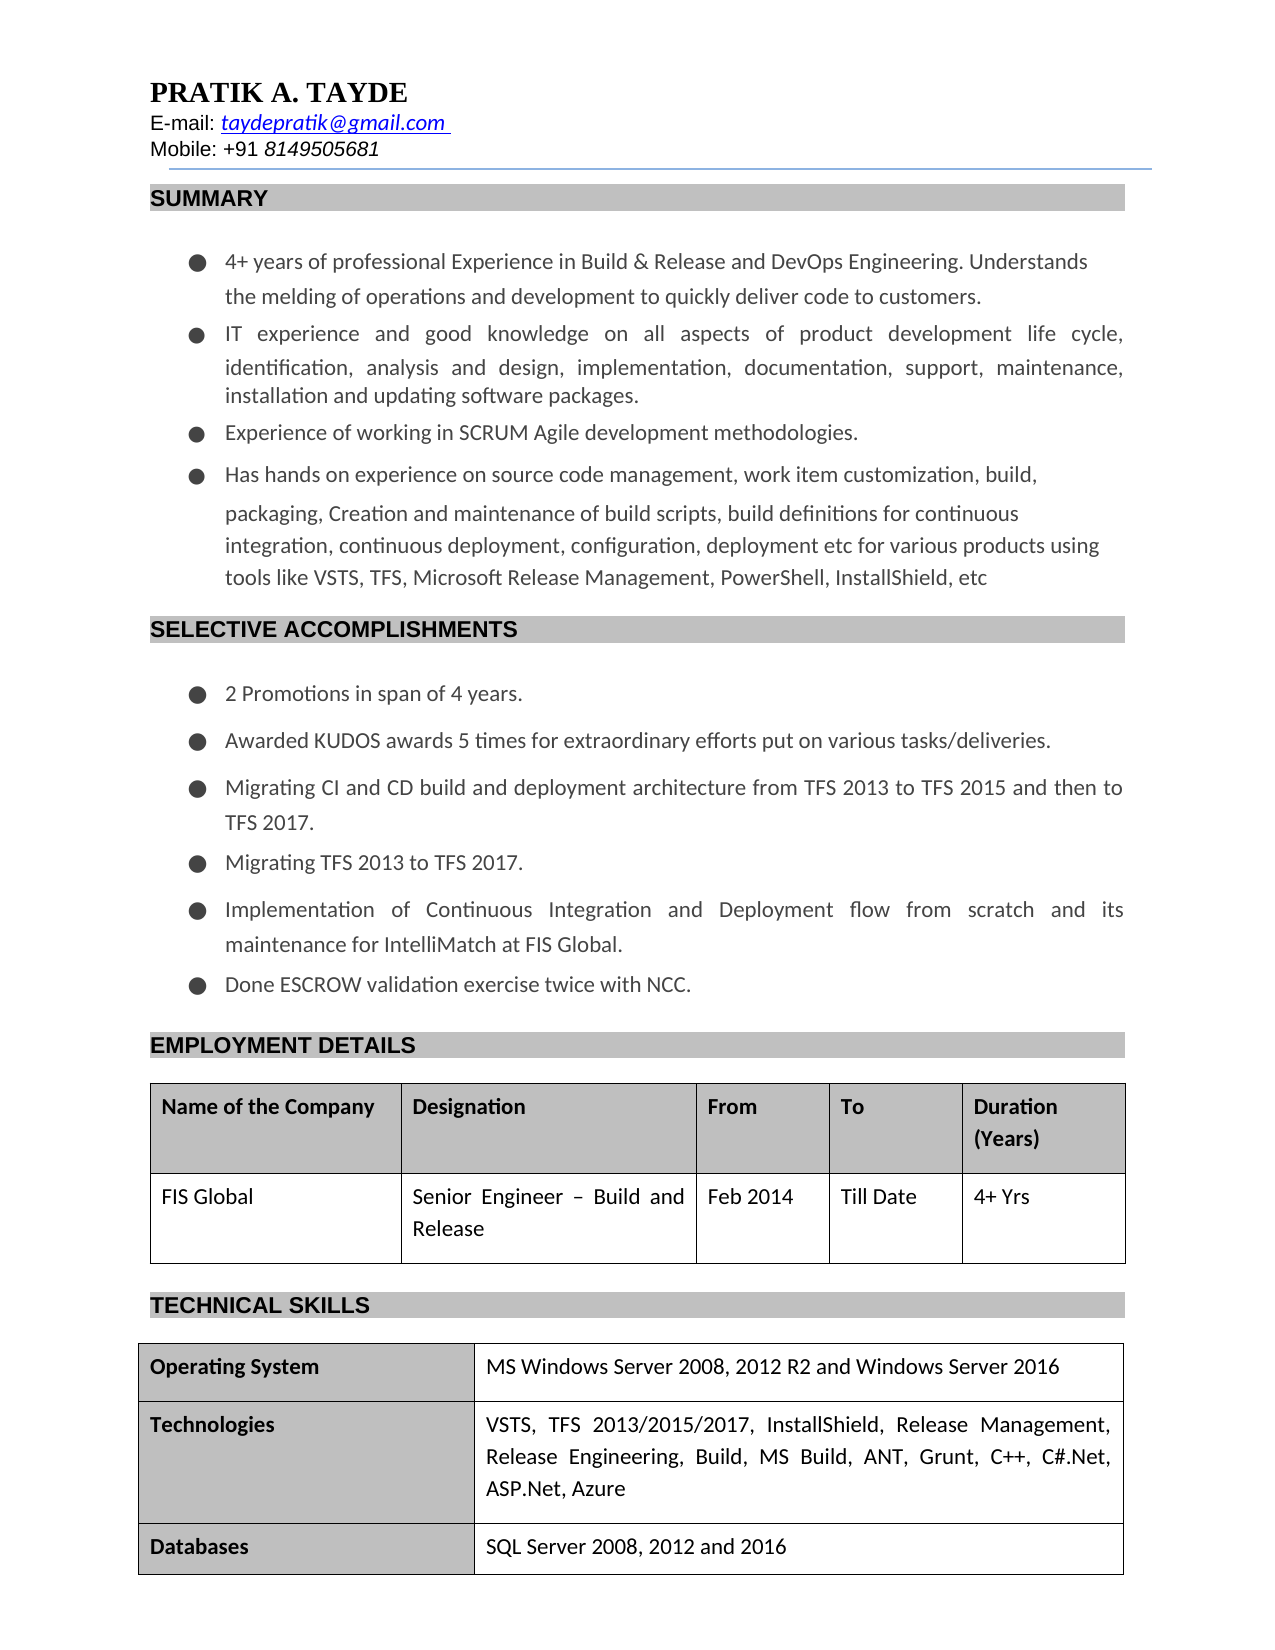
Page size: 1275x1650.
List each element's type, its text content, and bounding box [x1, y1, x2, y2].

title EMPLOYMENT DETAILS [150, 1032, 1125, 1058]
table_header To [830, 1084, 962, 1173]
table_header Duration (Years) [963, 1084, 1125, 1173]
table_cell FIS Global [151, 1174, 401, 1263]
table_cell Feb 2014 [697, 1174, 829, 1263]
title TECHNICAL SKILLS [150, 1292, 1125, 1318]
text Mobile: +91 8149505681 [150, 137, 1094, 161]
list Has hands on experience on source code management, work item customization, build, packaging, Creation and maintenance of build scripts, build definitions for continuous integration, continuous deployment, configuration, deployment etc for various products using tools like VSTS, TFS, Microsoft Release Management, PowerShell, InstallShield, etc [187, 452, 1125, 591]
list 4+ years of professional Experience in Build & Release and DevOps Engineering. Understands the melding of operations and development to quickly deliver code to customers. [187, 236, 1125, 311]
table_cell 4+ Yrs [963, 1174, 1125, 1263]
title SUMMARY [150, 184, 1125, 211]
list Experience of working in SCRUM Agile development methodologies. [187, 409, 1125, 452]
title SELECTIVE ACCOMPLISHMENTS [150, 616, 1125, 643]
table_header Designation [402, 1084, 696, 1173]
table_cell VSTS, TFS 2013/2015/2017, InstallShield, Release Management, Release Engineering, Build, MS Build, ANT, Grunt, C++, C#.Net, ASP.Net, Azure [475, 1402, 1123, 1523]
table_header Name of the Company [151, 1084, 401, 1173]
table_header Operating System [139, 1344, 474, 1401]
list Migrating CI and CD build and deployment architecture from TFS 2013 to TFS 2015 and then to TFS 2017. [187, 761, 1125, 836]
text PRATIK A. TAYDE [150, 75, 1125, 108]
table_header MS Windows Server 2008, 2012 R2 and Windows Server 2016 [475, 1344, 1123, 1401]
list Migrating TFS 2013 to TFS 2017. [187, 836, 1125, 883]
text E-mail: taydepratik@gmail.com [150, 108, 1125, 137]
table_header From [697, 1084, 829, 1173]
list IT experience and good knowledge on all aspects of product development life cycle, identification, analysis and design, implementation, documentation, support, maintenance, installation and updating software packages. [187, 311, 1125, 409]
list 2 Promotions in span of 4 years. [187, 667, 1125, 714]
table_cell Technologies [139, 1402, 474, 1523]
list Awarded KUDOS awards 5 times for extraordinary efforts put on various tasks/deliveries. [187, 714, 1125, 761]
table_cell Till Date [830, 1174, 962, 1263]
list Implementation of Continuous Integration and Deployment flow from scratch and its maintenance for IntelliMatch at FIS Global. [187, 883, 1125, 958]
table_cell Senior Engineer – Build and Release [402, 1174, 696, 1263]
table_cell Databases [139, 1524, 474, 1574]
table_cell SQL Server 2008, 2012 and 2016 [475, 1524, 1123, 1574]
list Done ESCROW validation exercise twice with NCC. [187, 958, 1125, 1005]
